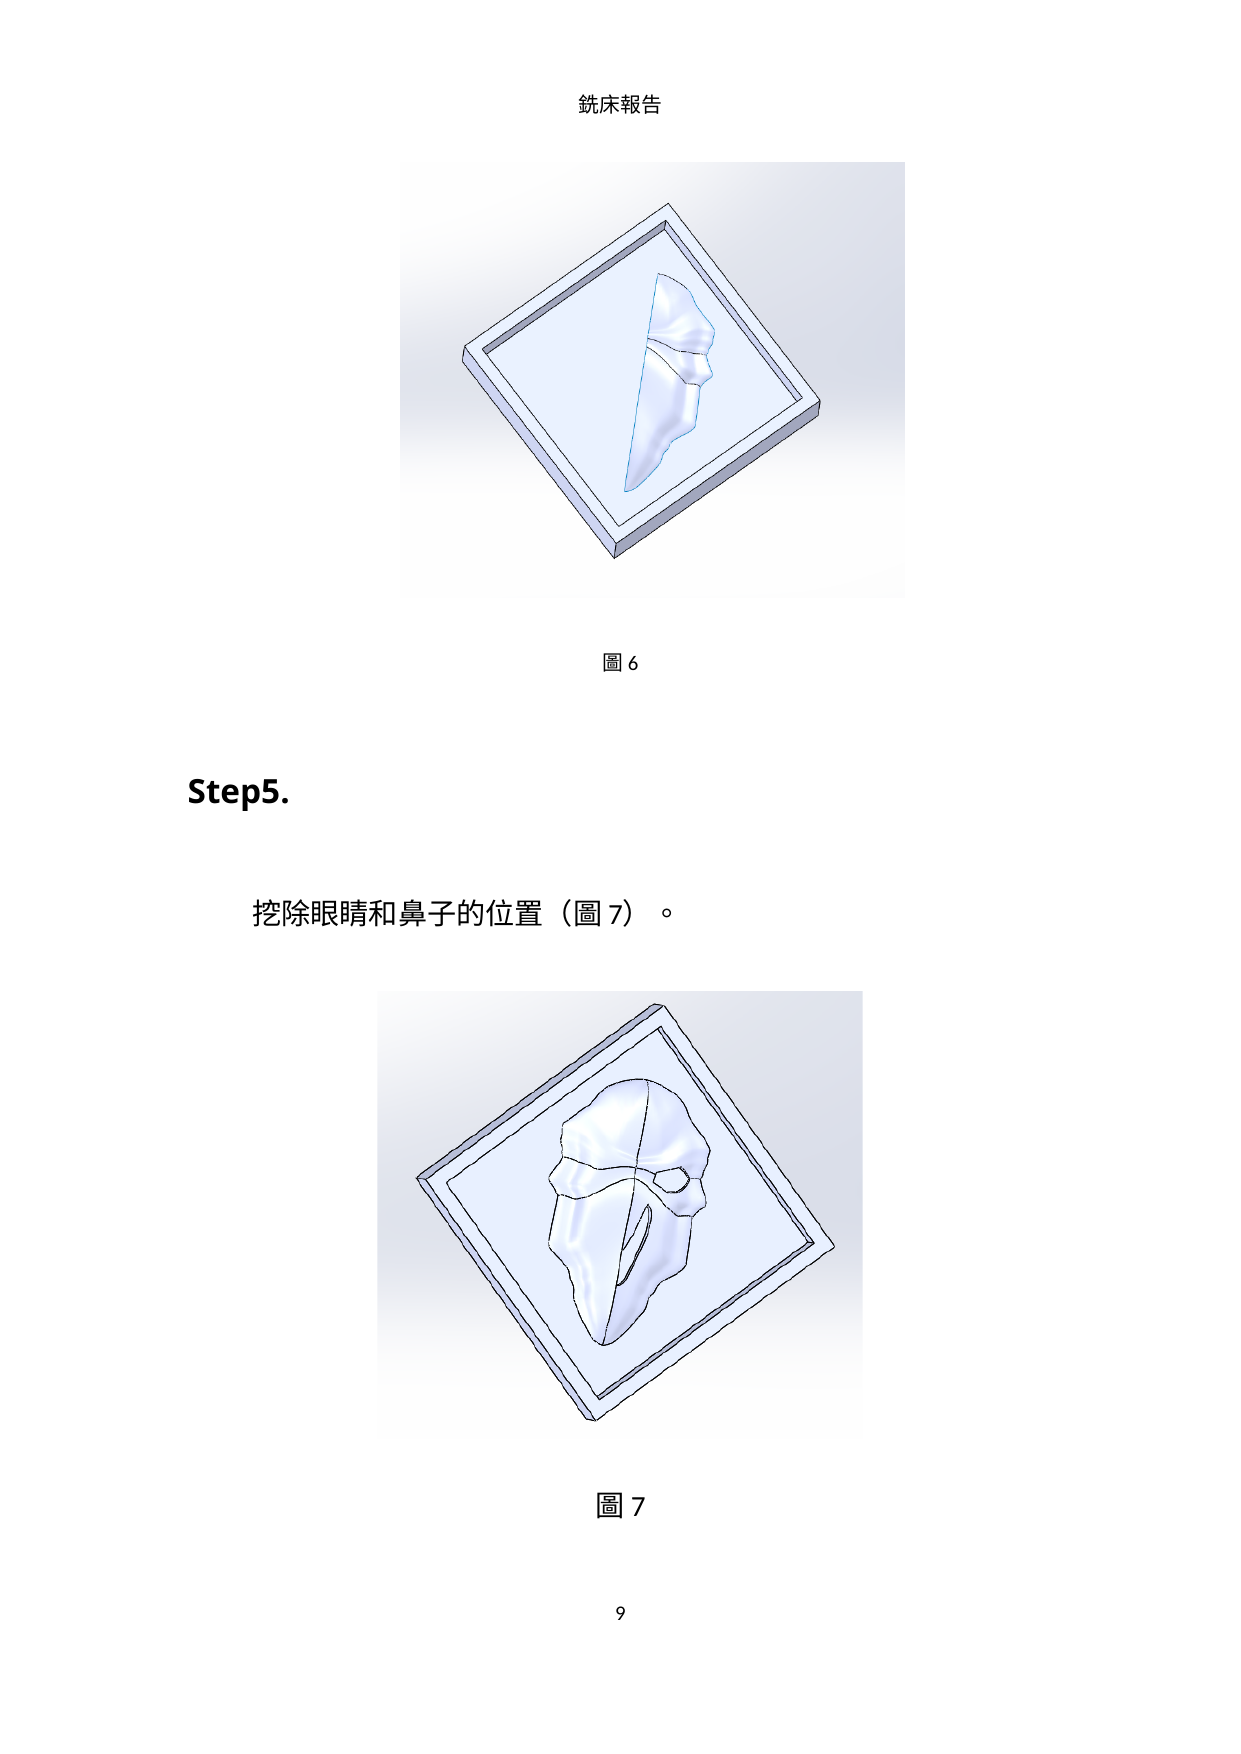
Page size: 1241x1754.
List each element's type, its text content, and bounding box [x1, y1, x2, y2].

text 圖 6 [187, 643, 1053, 680]
text 挖除眼睛和鼻子的位置（圖7）。 [187, 874, 1053, 949]
text 圖 7 [187, 1467, 1053, 1542]
subtitle Step5. [187, 753, 1053, 828]
